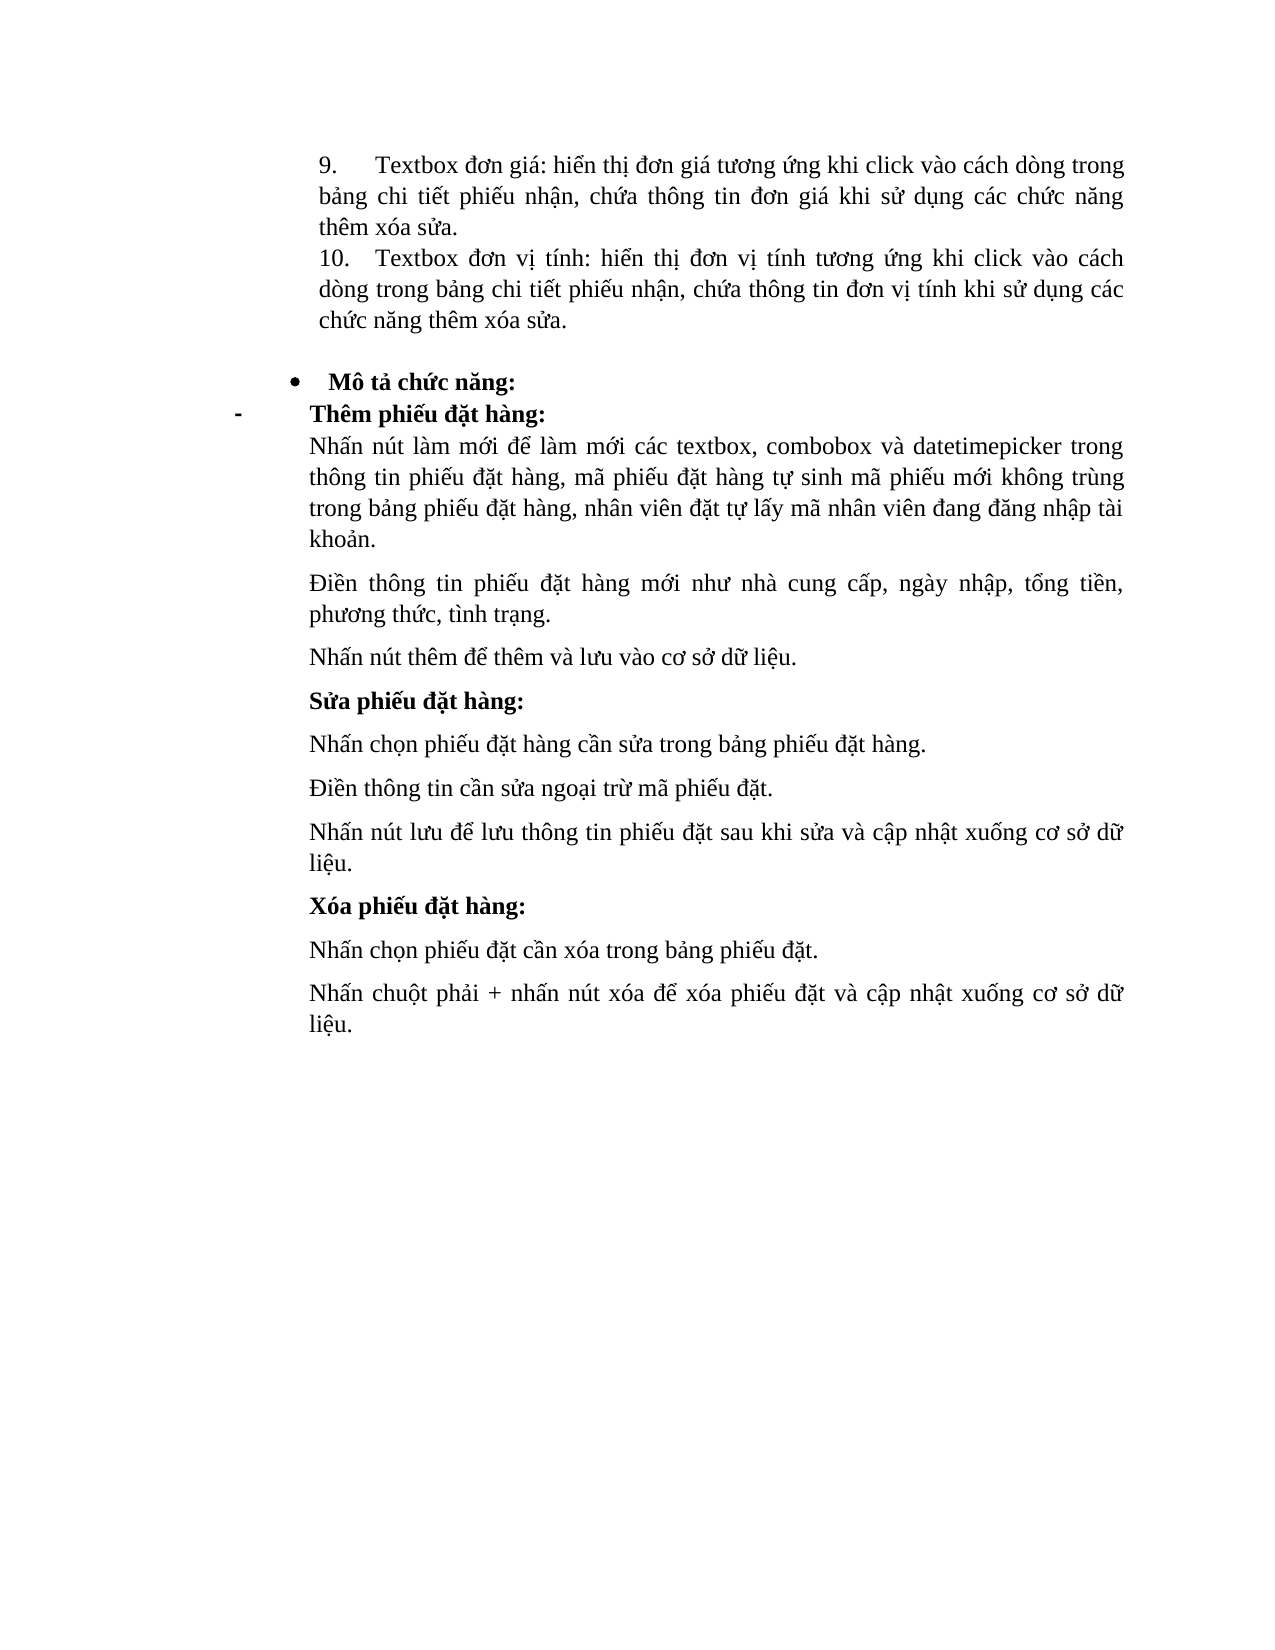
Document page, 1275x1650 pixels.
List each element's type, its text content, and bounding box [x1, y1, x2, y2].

list Nhấn nút làm mới để làm mới các textbox, combobox và datetimepicker trong thông tin phiếu đặt hàng, mã phiếu đặt hàng tự sinh mã phiếu mới không trùng trong bảng phiếu đặt hàng, nhân viên đặt tự lấy mã nhân viên đang đăng nhập tài khoản. [309, 431, 1125, 553]
list Điền thông tin cần sửa ngoại trừ mã phiếu đặt. [309, 773, 1125, 802]
list Xóa phiếu đặt hàng: [309, 891, 1125, 920]
list Thêm phiếu đặt hàng: [234, 398, 1125, 429]
list Nhấn chọn phiếu đặt hàng cần sửa trong bảng phiếu đặt hàng. [309, 729, 1125, 758]
list Nhấn chuột phải + nhấn nút xóa để xóa phiếu đặt và cập nhật xuống cơ sở dữ liệu. [309, 978, 1125, 1038]
list Nhấn chọn phiếu đặt cần xóa trong bảng phiếu đặt. [309, 935, 1125, 963]
list Sửa phiếu đặt hàng: [309, 686, 1125, 715]
list Textbox đơn vị tính: hiển thị đơn vị tính tương ứng khi click vào cách dòng trong bảng chi tiết phiếu nhận, chứa thông tin đơn vị tính khi sử dụng các chức năng thêm xóa sửa. [319, 243, 1125, 334]
list Mô tả chức năng: [291, 367, 1125, 396]
list Điền thông tin phiếu đặt hàng mới như nhà cung cấp, ngày nhập, tổng tiền, phương thức, tình trạng. [309, 568, 1125, 628]
list Textbox đơn giá: hiển thị đơn giá tương ứng khi click vào cách dòng trong bảng chi tiết phiếu nhận, chứa thông tin đơn giá khi sử dụng các chức năng thêm xóa sửa. [319, 150, 1125, 241]
list Nhấn nút lưu để lưu thông tin phiếu đặt sau khi sửa và cập nhật xuống cơ sở dữ liệu. [309, 817, 1125, 876]
list Nhấn nút thêm để thêm và lưu vào cơ sở dữ liệu. [309, 642, 1125, 671]
